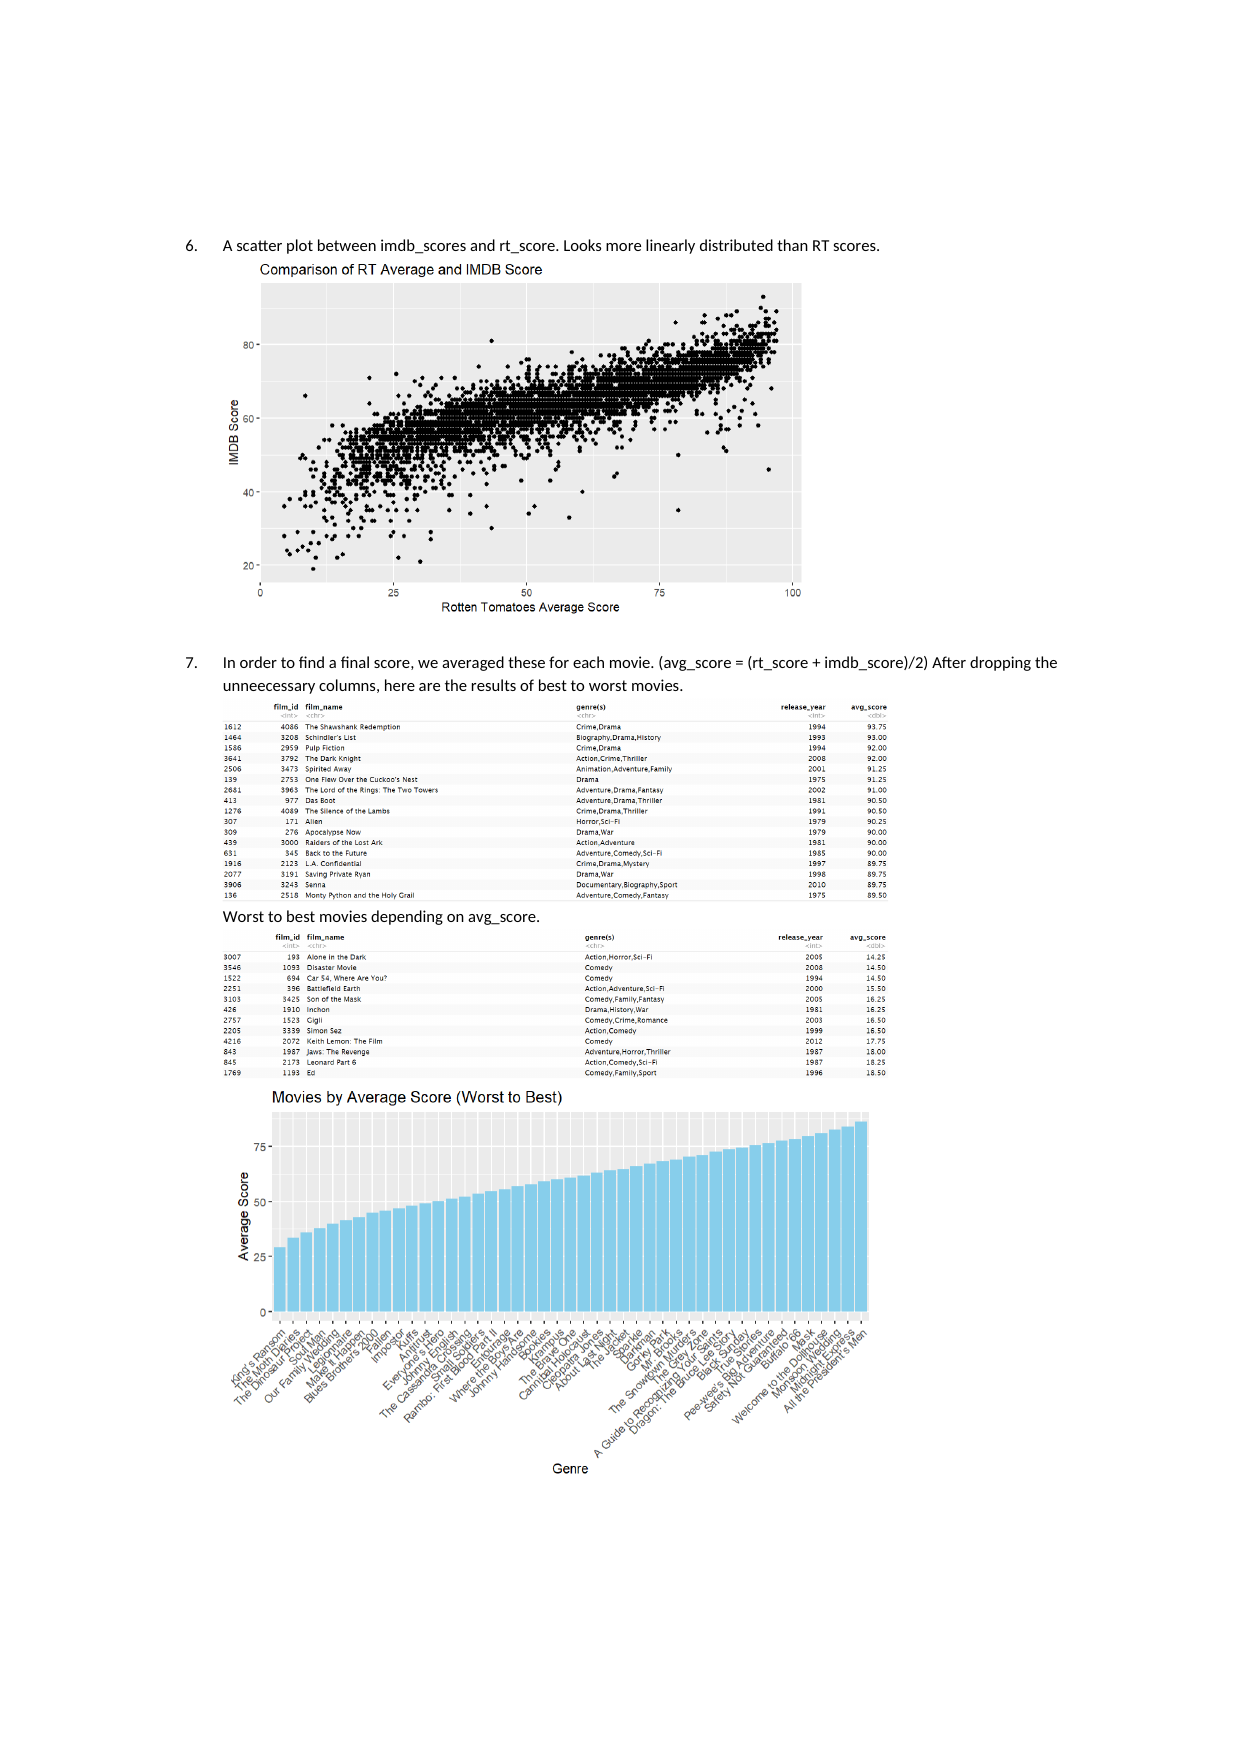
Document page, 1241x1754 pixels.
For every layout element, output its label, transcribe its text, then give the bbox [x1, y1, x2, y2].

list In order to find a final score, we averaged these for each movie. (avg_score = (rt_score + imdb_score)/2) After dropping the unneecessary columns, here are the results of best to worst movies. [185, 652, 1093, 696]
picture [222, 698, 889, 903]
list A scatter plot between imdb_scores and rt_score. Looks more linearly distributed than RT scores. [185, 235, 1093, 255]
picture [222, 929, 889, 1079]
picture [222, 1082, 888, 1481]
picture [222, 258, 813, 620]
list Worst to best movies depending on avg_score. [223, 906, 1093, 927]
